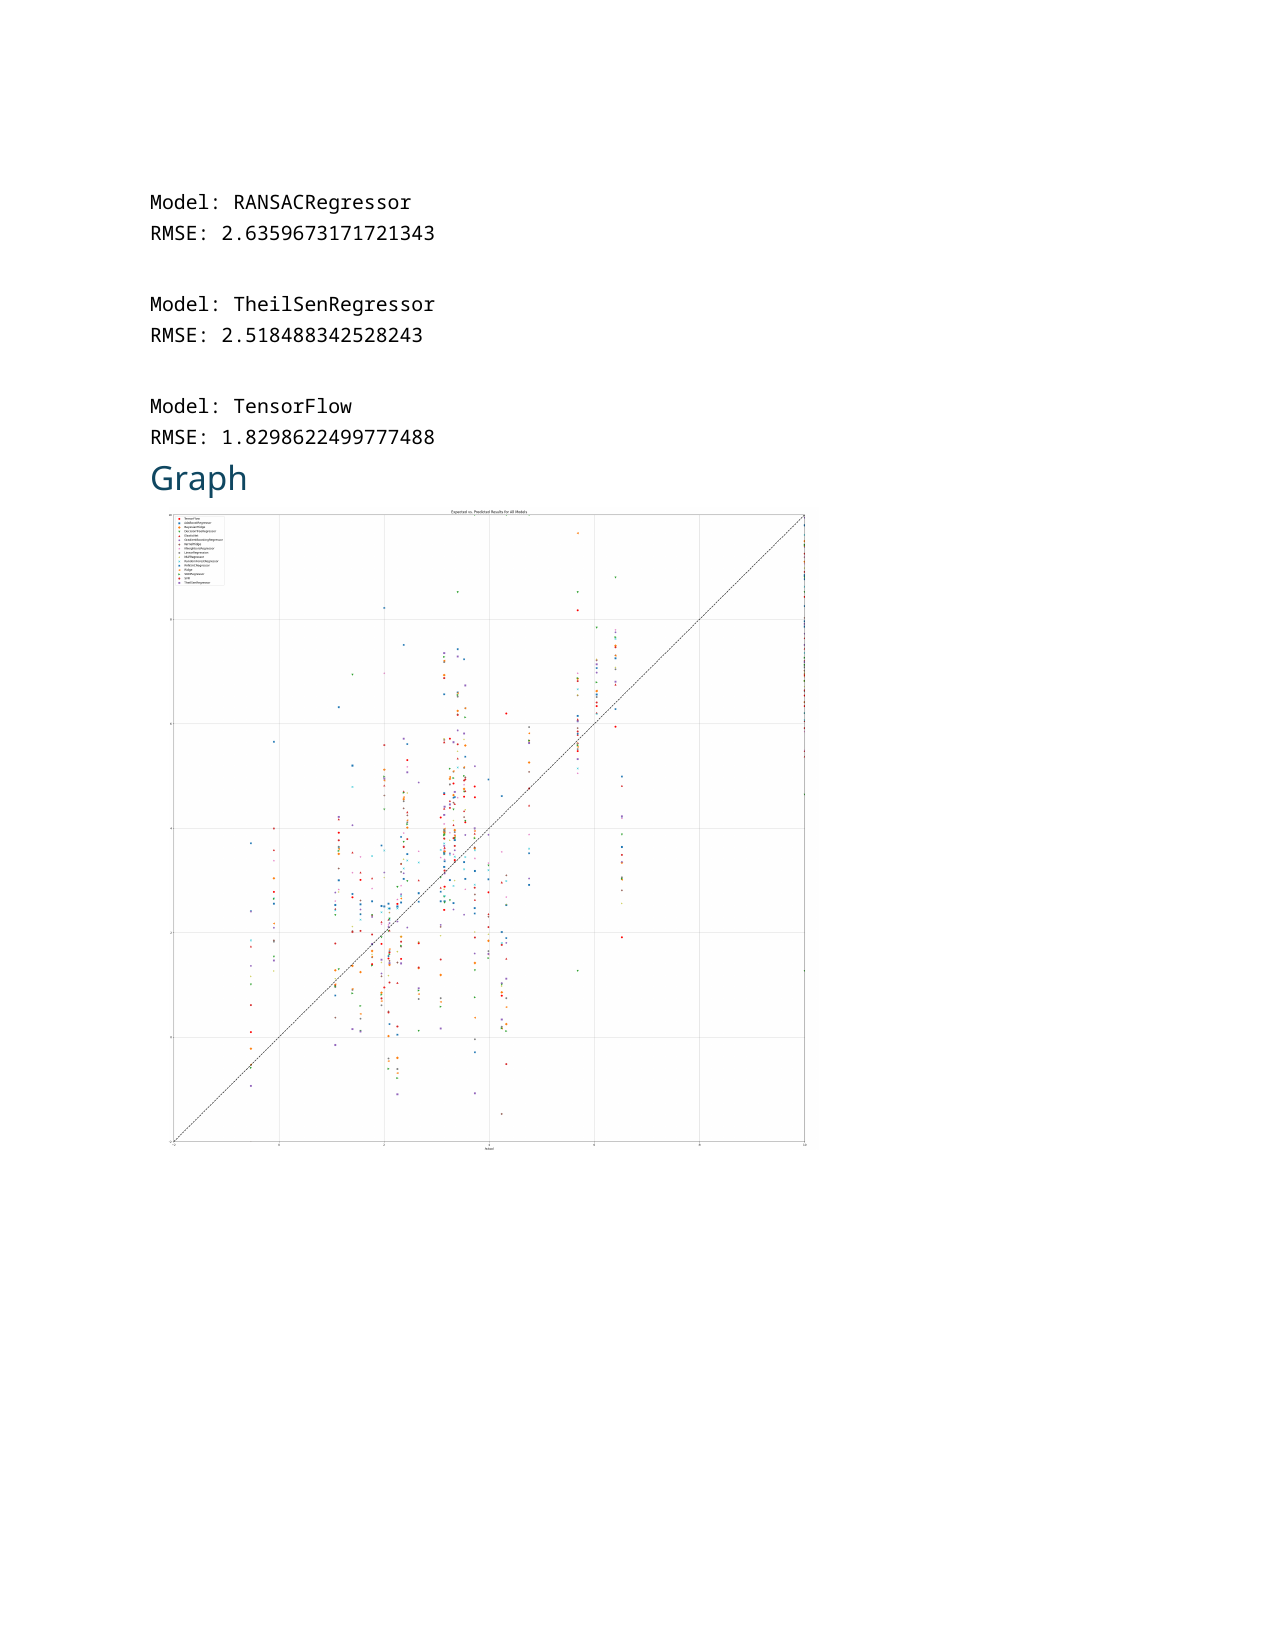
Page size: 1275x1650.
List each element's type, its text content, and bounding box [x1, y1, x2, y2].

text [150, 150, 1125, 451]
subtitle Graph [150, 455, 1125, 500]
